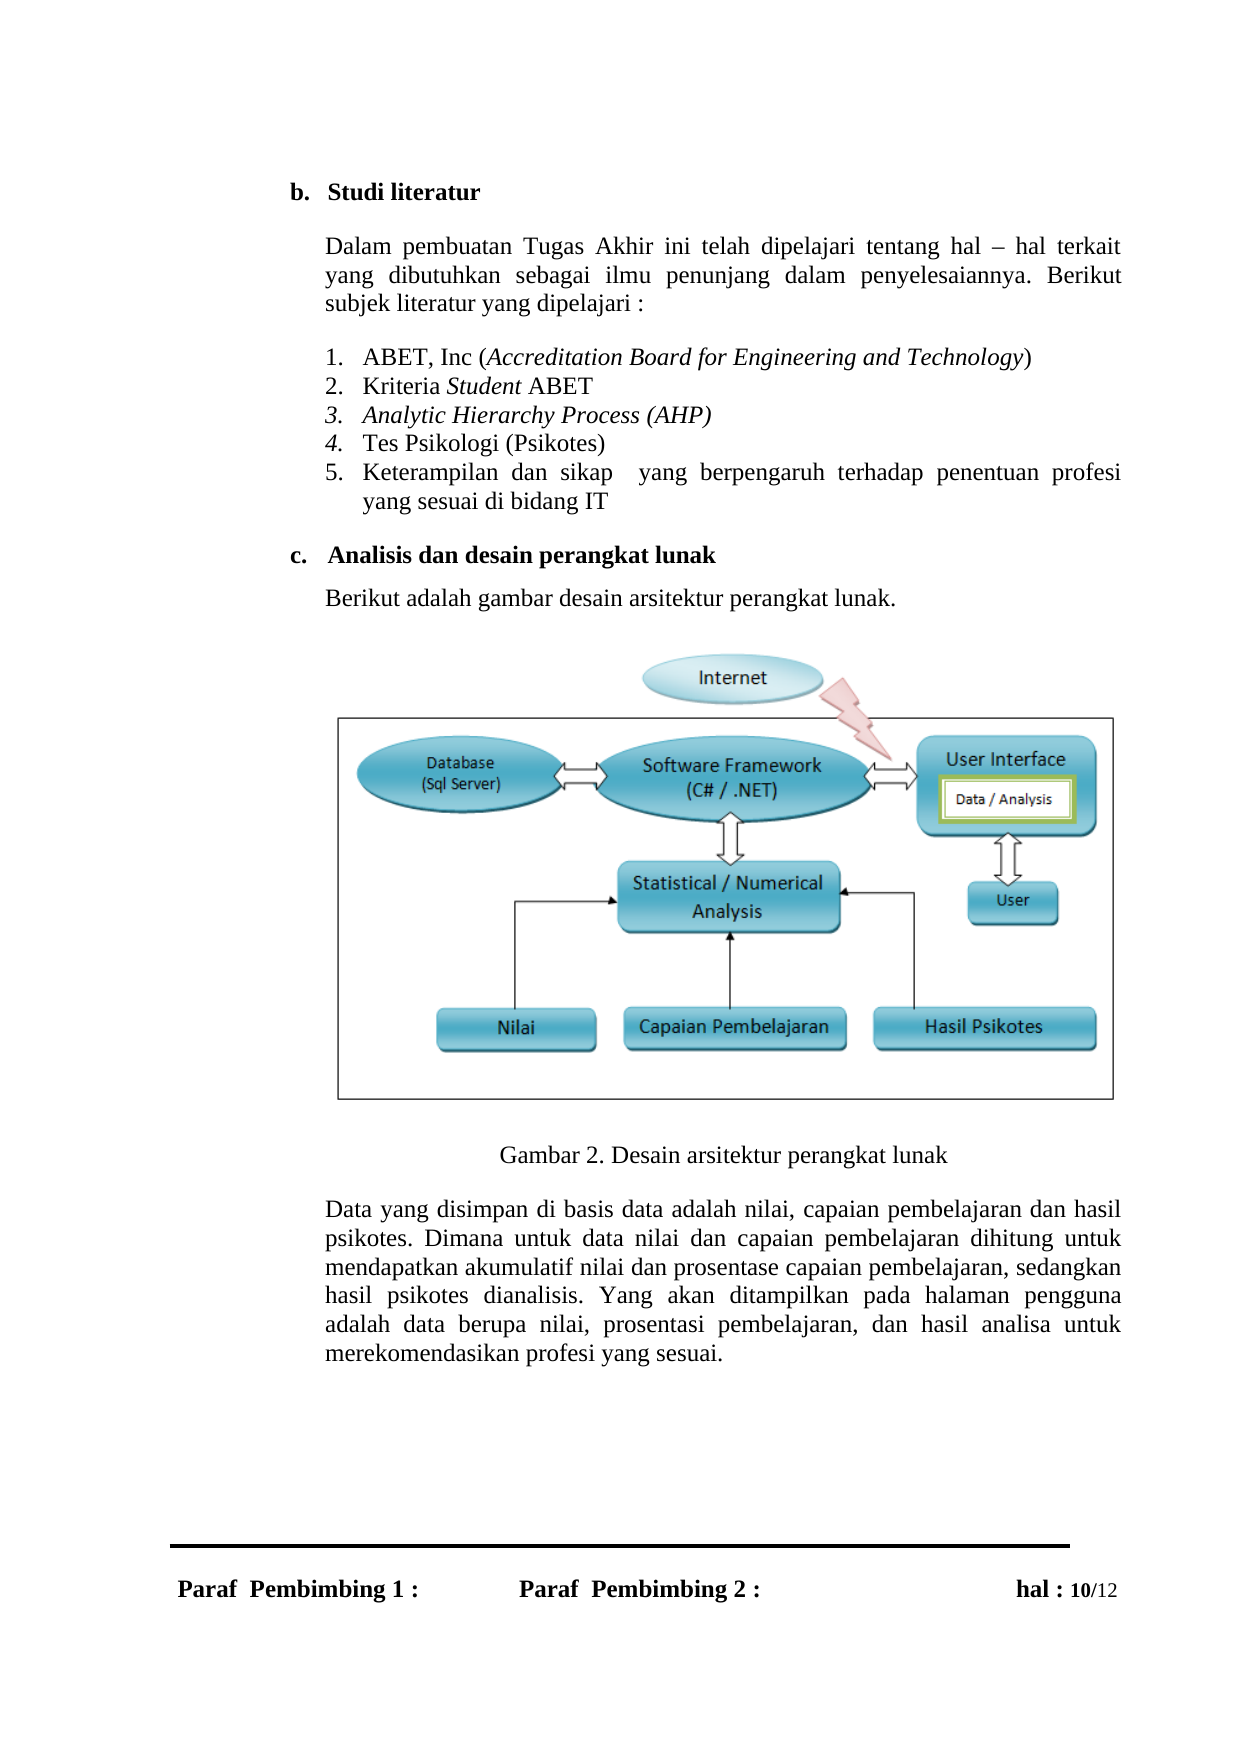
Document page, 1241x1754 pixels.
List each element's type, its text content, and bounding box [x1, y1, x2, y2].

text Gambar 2. Desain arsitektur perangkat lunak [325, 1140, 1122, 1169]
list Tes Psikologi (Psikotes) [325, 428, 1122, 457]
list Keterampilan dan sikap yang berpengaruh terhadap penentuan profesi yang sesuai di bidang IT [325, 457, 1122, 515]
subtitle Analisis dan desain perangkat lunak [290, 540, 1122, 568]
list ABET, Inc (Accreditation Board for Engineering and Technology) [325, 342, 1122, 371]
subtitle Studi literatur [290, 177, 1122, 206]
text Berikut adalah gambar desain arsitektur perangkat lunak. [325, 583, 1122, 612]
text Dalam pembuatan Tugas Akhir ini telah dipelajari tentang hal – hal terkait yang dibutuhkan sebagai ilmu penunjang dalam penyelesaiannya. Berikut subjek literatur yang dipelajari : [325, 231, 1122, 317]
text Data yang disimpan di basis data adalah nilai, capaian pembelajaran dan hasil psikotes. Dimana untuk data nilai dan capaian pembelajaran dihitung untuk mendapatkan akumulatif nilai dan prosentase capaian pembelajaran, sedangkan hasil psikotes dianalisis. Yang akan ditampilkan pada halaman pengguna adalah data berupa nilai, prosentasi pembelajaran, dan hasil analisa untuk merekomendasikan profesi yang sesuai. [325, 1194, 1122, 1367]
list Kriteria Student ABET [325, 371, 1122, 400]
list Analytic Hierarchy Process (AHP) [325, 400, 1122, 428]
picture [325, 636, 1130, 1116]
